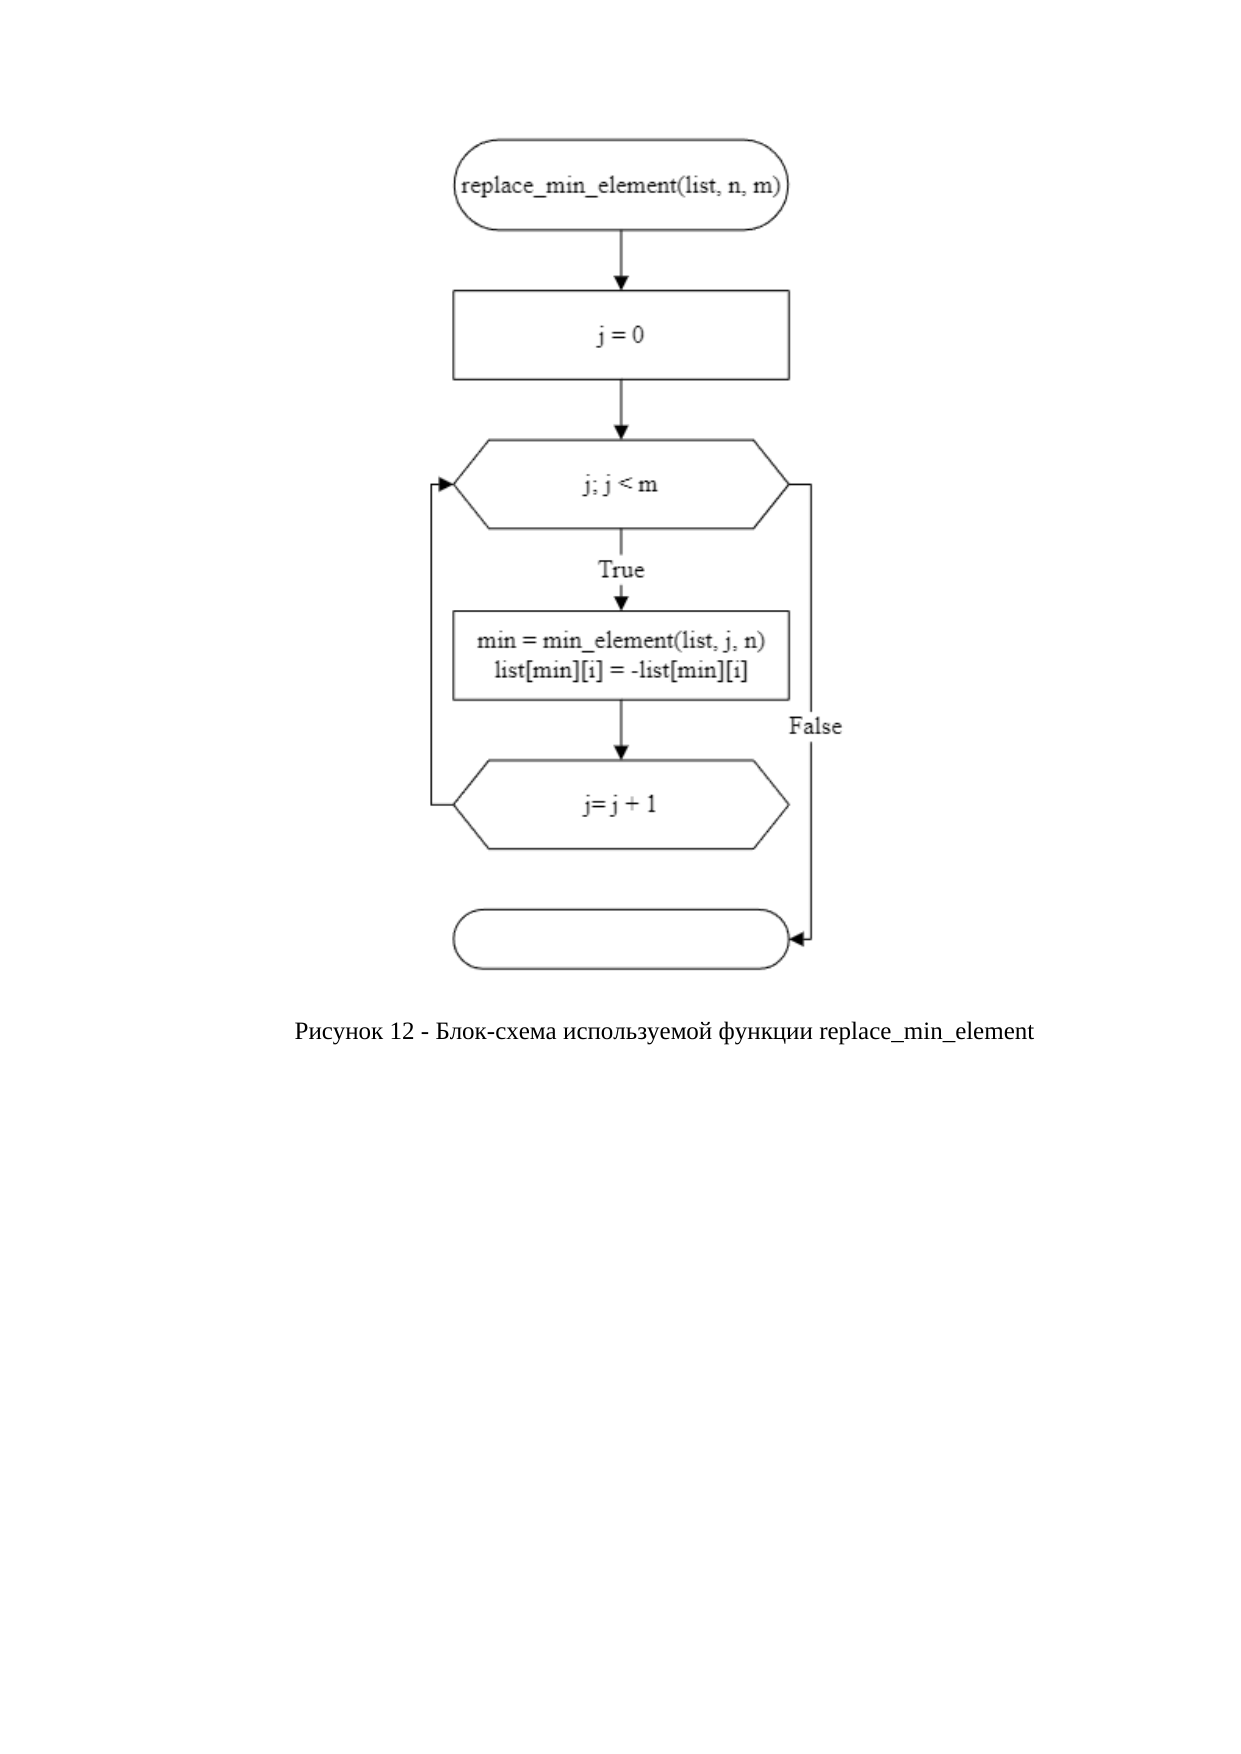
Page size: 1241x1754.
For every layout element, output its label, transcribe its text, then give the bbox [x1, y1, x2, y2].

text Рисунок 12 - Блок-схема используемой функции replace_min_element [177, 1016, 1152, 1044]
